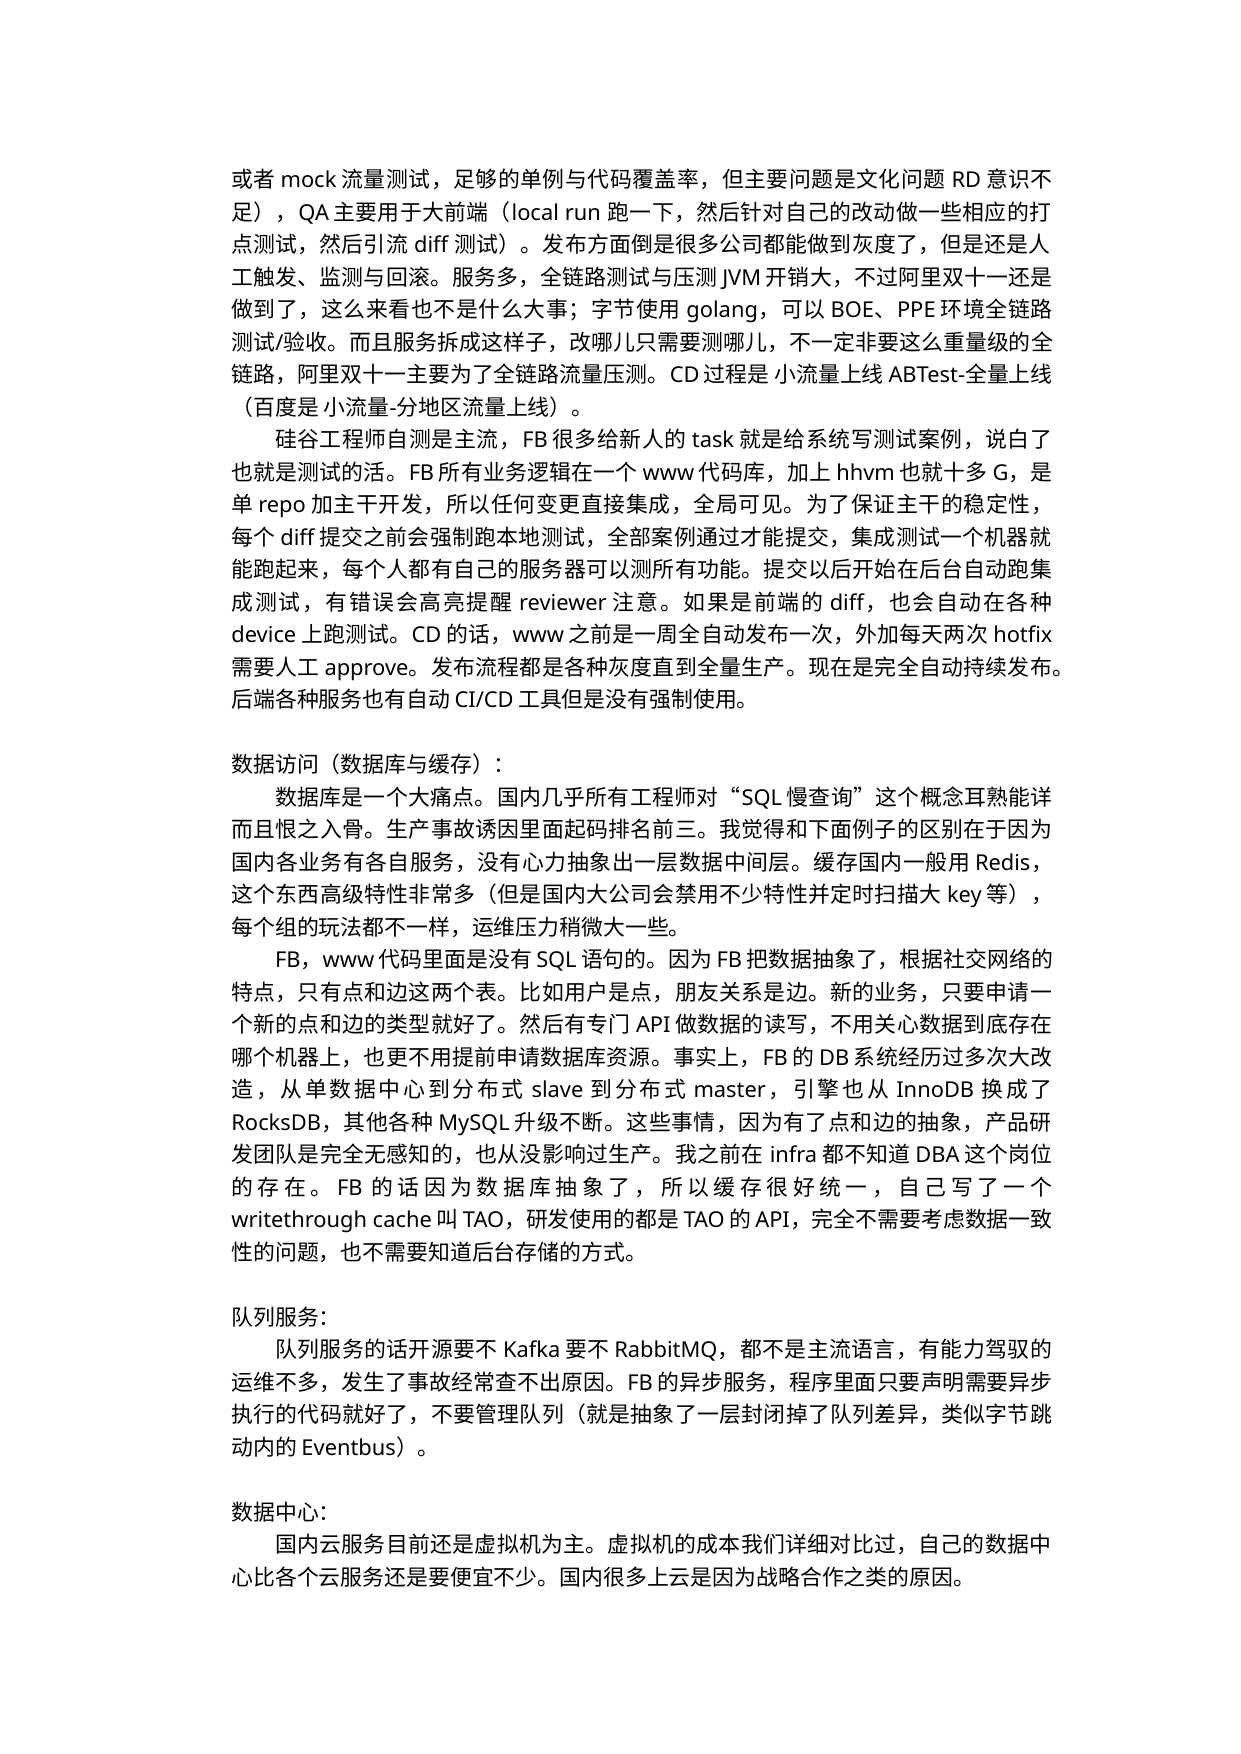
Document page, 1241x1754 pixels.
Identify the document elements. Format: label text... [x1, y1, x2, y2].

text 队列服务的话开源要不Kafka要不RabbitMQ，都不是主流语言，有能力驾驭的运维不多，发生了事故经常查不出原因。FB的异步服务，程序里面只要声明需要异步执行的代码就好了，不要管理队列（就是抽象了一层封闭掉了队列差异，类似字节跳动内的Eventbus）。 [231, 1332, 1053, 1462]
text 数据中心： [187, 1494, 1053, 1527]
text 国内云服务目前还是虚拟机为主。虚拟机的成本我们详细对比过，自己的数据中心比各个云服务还是要便宜不少。国内很多上云是因为战略合作之类的原因。 [231, 1527, 1053, 1592]
text 数据访问（数据库与缓存）： [187, 747, 1053, 779]
text 数据库是一个大痛点。国内几乎所有工程师对“SQL慢查询”这个概念耳熟能详而且恨之入骨。生产事故诱因里面起码排名前三。我觉得和下面例子的区别在于因为国内各业务有各自服务，没有心力抽象出一层数据中间层。缓存国内一般用Redis，这个东西高级特性非常多（但是国内大公司会禁用不少特性并定时扫描大key等），每个组的玩法都不一样，运维压力稍微大一些。 [231, 779, 1053, 942]
text 硅谷工程师自测是主流，FB很多给新人的task就是给系统写测试案例，说白了也就是测试的活。FB所有业务逻辑在一个www代码库，加上hhvm也就十多G，是单repo加主干开发，所以任何变更直接集成，全局可见。为了保证主干的稳定性，每个diff提交之前会强制跑本地测试，全部案例通过才能提交，集成测试一个机器就能跑起来，每个人都有自己的服务器可以测所有功能。提交以后开始在后台自动跑集成测试，有错误会高亮提醒reviewer注意。如果是前端的diff，也会自动在各种device上跑测试。CD的话，www之前是一周全自动发布一次，外加每天两次hotfix需要人工approve。发布流程都是各种灰度直到全量生产。现在是完全自动持续发布。后端各种服务也有自动CI/CD工具但是没有强制使用。 [231, 422, 1053, 714]
text 队列服务： [187, 1299, 1053, 1332]
